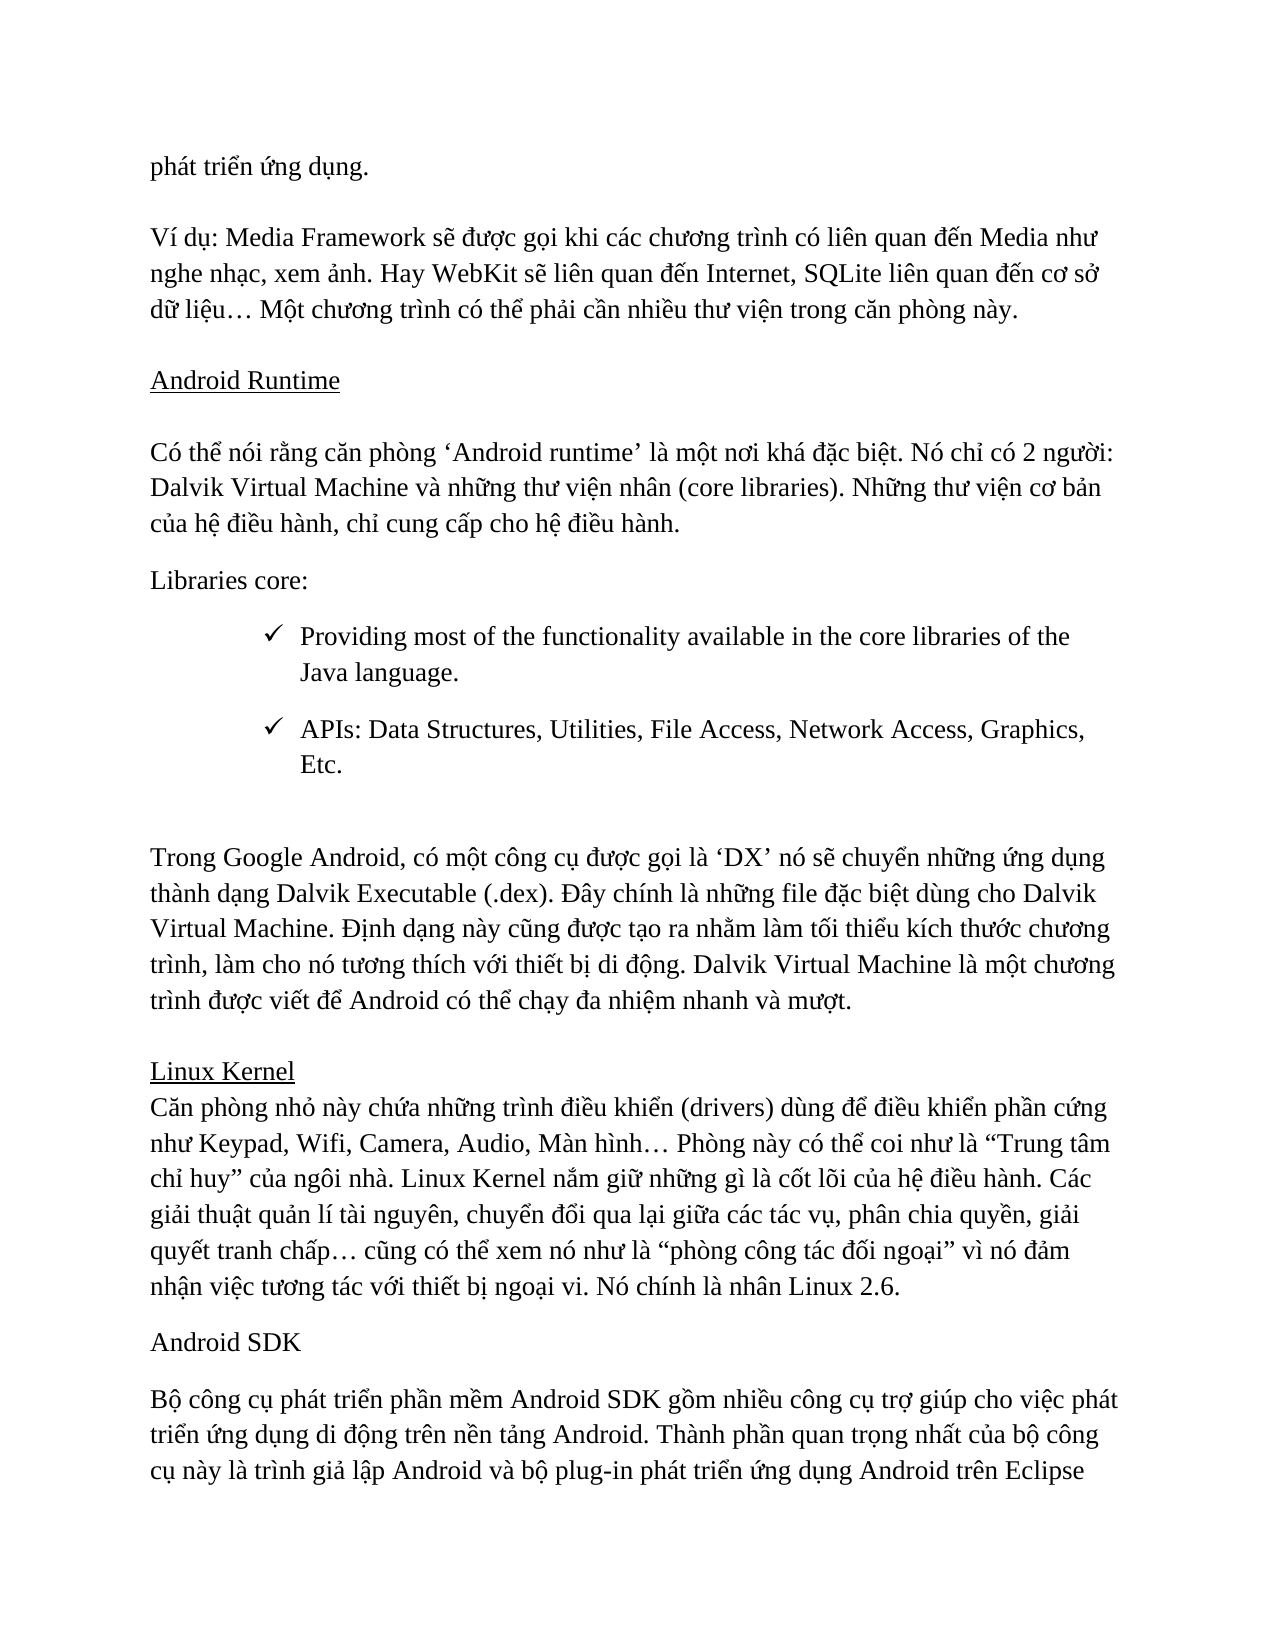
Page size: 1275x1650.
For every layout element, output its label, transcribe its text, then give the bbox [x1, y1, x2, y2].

list APIs: Data Structures, Utilities, File Access, Network Access, Graphics, Etc. [262, 713, 1125, 780]
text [150, 1383, 1125, 1485]
list Providing most of the functionality available in the core libraries of the Java language. [262, 620, 1125, 687]
text Android SDK [150, 1326, 1125, 1357]
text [150, 150, 1125, 538]
text Trong Google Android, có một công cụ được gọi là ‘DX’ nó sẽ chuyển những ứng dụng thành dạng Dalvik Executable (.dex). Đây chính là những file đặc biệt dùng cho Dalvik Virtual Machine. Định dạng này cũng được tạo ra nhằm làm tối thiểu kích thước chương trình, làm cho nó tương thích với thiết bị di động. Dalvik Virtual Machine là một chương trình được viết để Android có thể chạy đa nhiệm nhanh và mượt. Linux Kernel Căn phòng nhỏ này chứa những trình điều khiển (drivers) dùng để điều khiển phần cứng như Keypad, Wifi, Camera, Audio, Màn hình… Phòng này có thể coi như là “Trung tâm chỉ huy” của ngôi nhà. Linux Kernel nắm giữ những gì là cốt lõi của hệ điều hành. Các giải thuật quản lí tài nguyên, chuyển đổi qua lại giữa các tác vụ, phân chia quyền, giải quyết tranh chấp… cũng có thể xem nó như là “phòng công tác đối ngoại” vì nó đảm nhận việc tương tác với thiết bị ngoại vi. Nó chính là nhân Linux 2.6. [150, 805, 1125, 1301]
text Libraries core: [150, 564, 1125, 595]
